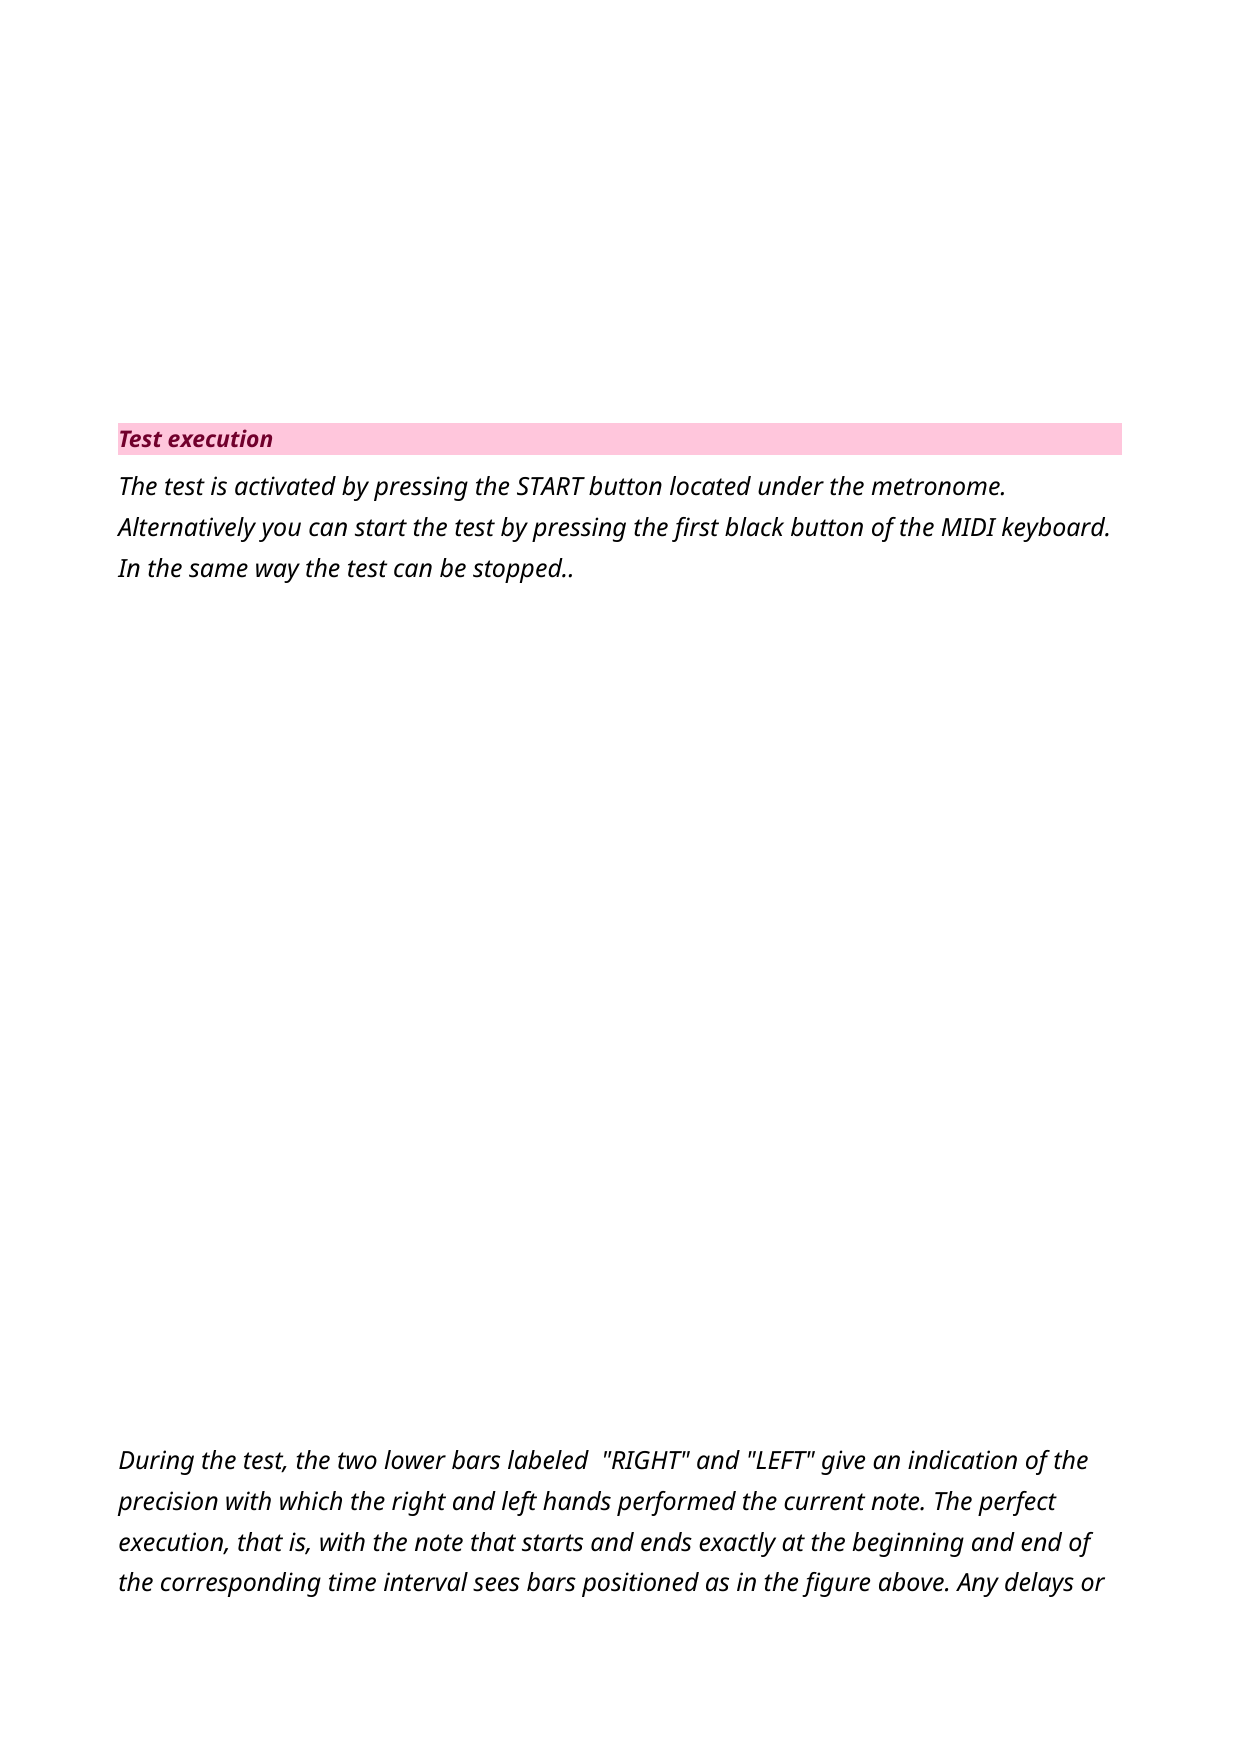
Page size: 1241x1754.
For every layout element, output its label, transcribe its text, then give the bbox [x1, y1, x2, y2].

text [118, 612, 1122, 1599]
subtitle Test execution [118, 423, 1122, 455]
text The test is activated by pressing the START button located under the metronome. Alternatively you can start the test by pressing the first black button of the MIDI keyboard. In the same way the test can be stopped.. [118, 468, 1122, 584]
